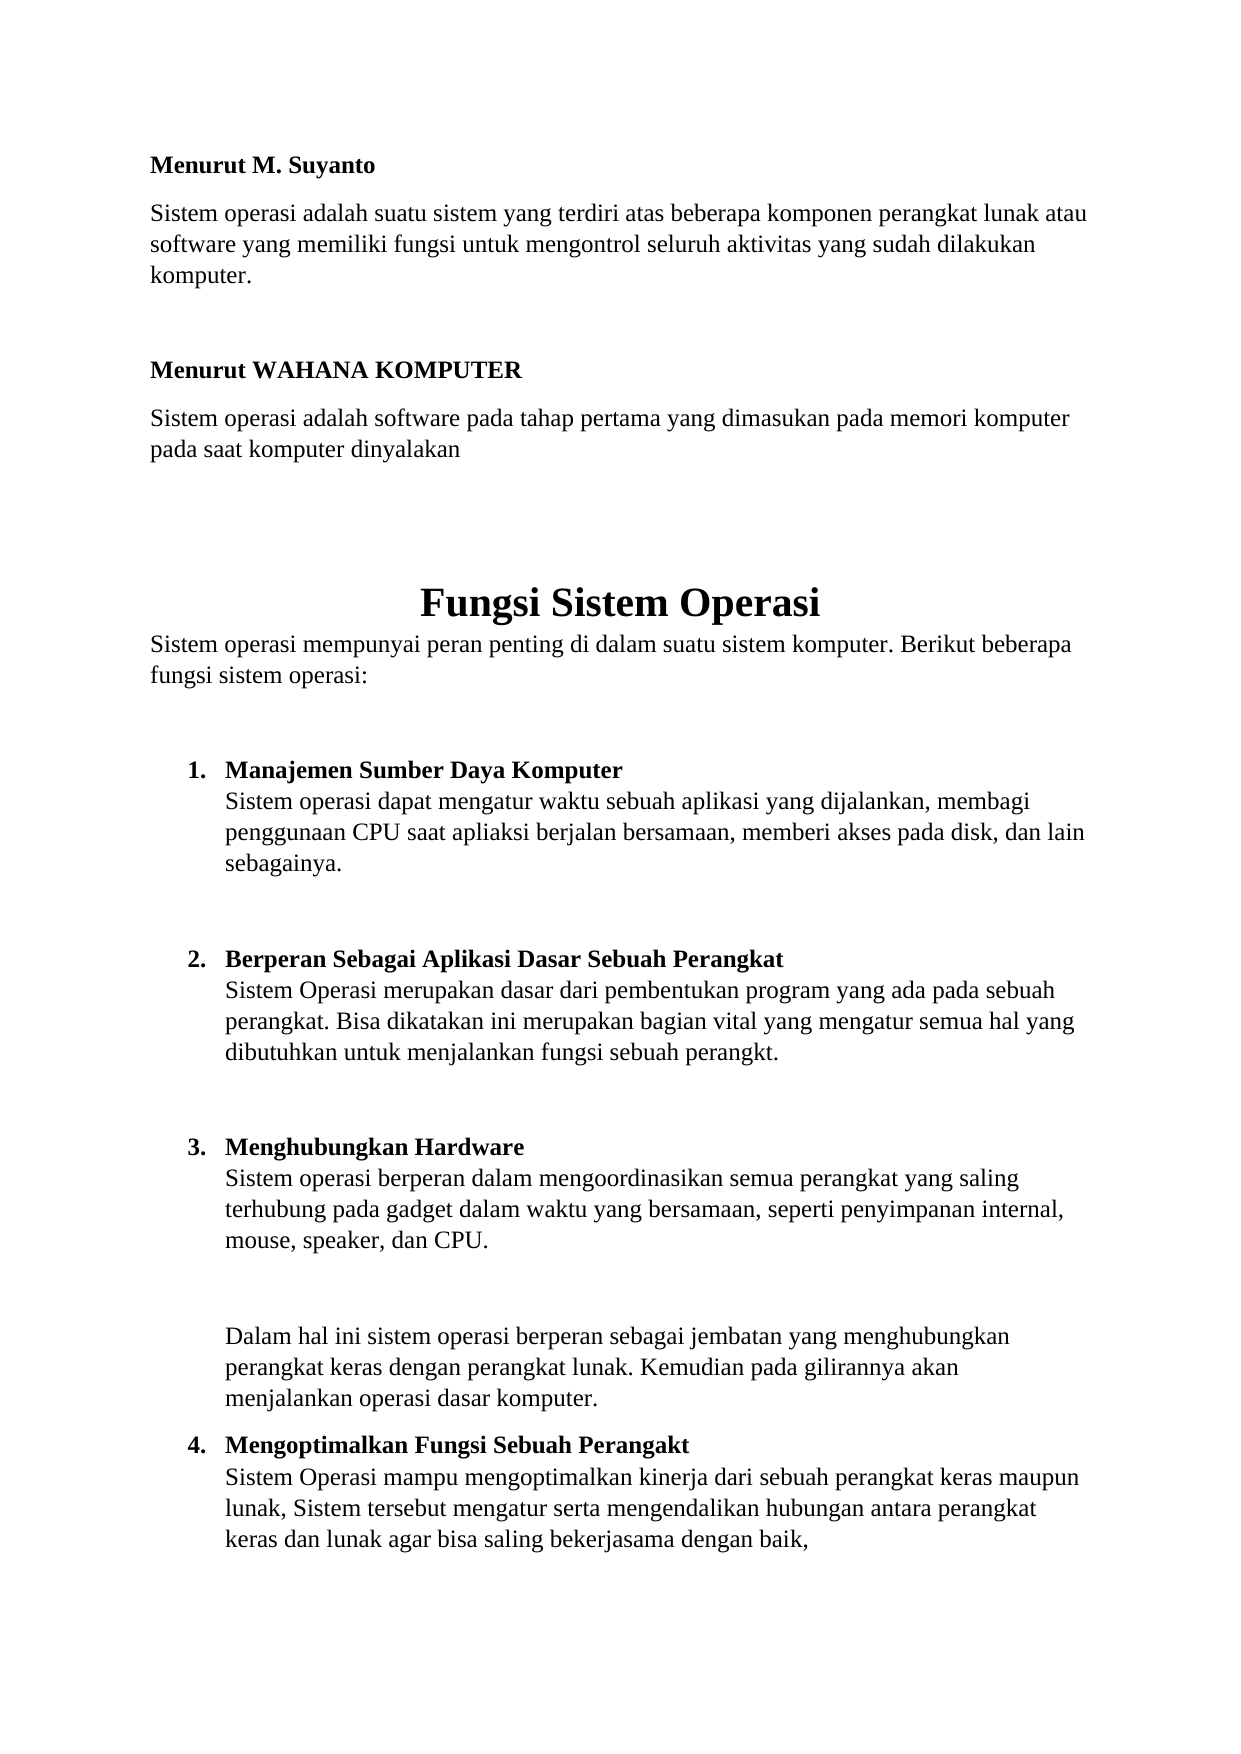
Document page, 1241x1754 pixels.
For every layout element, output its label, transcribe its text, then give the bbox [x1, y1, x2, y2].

text Sistem operasi adalah software pada tahap pertama yang dimasukan pada memori komputer pada saat komputer dinyalakan [150, 403, 1090, 463]
text Sistem operasi mempunyai peran penting di dalam suatu sistem komputer. Berikut beberapa fungsi sistem operasi: [150, 629, 1090, 688]
text Dalam hal ini sistem operasi berperan sebagai jembatan yang menghubungkan perangkat keras dengan perangkat lunak. Kemudian pada gilirannya akan menjalankan operasi dasar komputer. [225, 1321, 1090, 1412]
subtitle Fungsi Sistem Operasi [150, 577, 1090, 625]
list Sistem operasi berperan dalam mengoordinasikan semua perangkat yang saling terhubung pada gadget dalam waktu yang bersamaan, seperti penyimpanan internal, mouse, speaker, dan CPU. [225, 1163, 1090, 1254]
list Manajemen Sumber Daya Komputer [187, 755, 1090, 784]
list Sistem Operasi mampu mengoptimalkan kinerja dari sebuah perangkat keras maupun lunak, Sistem tersebut mengatur serta mengendalikan hubungan antara perangkat keras dan lunak agar bisa saling bekerjasama dengan baik, [225, 1462, 1090, 1552]
list Sistem Operasi merupakan dasar dari pembentukan program yang ada pada sebuah perangkat. Bisa dikatakan ini merupakan bagian vital yang mengatur semua hal yang dibutuhkan untuk menjalankan fungsi sebuah perangkt. [225, 975, 1090, 1066]
list Menghubungkan Hardware [187, 1132, 1090, 1161]
text Menurut M. Suyanto [150, 150, 1090, 179]
list Berperan Sebagai Aplikasi Dasar Sebuah Perangkat [187, 944, 1090, 972]
list Sistem operasi dapat mengatur waktu sebuah aplikasi yang dijalankan, membagi penggunaan CPU saat apliaksi berjalan bersamaan, memberi akses pada disk, dan lain sebagainya. [225, 786, 1090, 877]
list Mengoptimalkan Fungsi Sebuah Perangakt [187, 1431, 1090, 1459]
text Menurut WAHANA KOMPUTER [150, 355, 1090, 384]
text Sistem operasi adalah suatu sistem yang terdiri atas beberapa komponen perangkat lunak atau software yang memiliki fungsi untuk mengontrol seluruh aktivitas yang sudah dilakukan komputer. [150, 198, 1090, 288]
